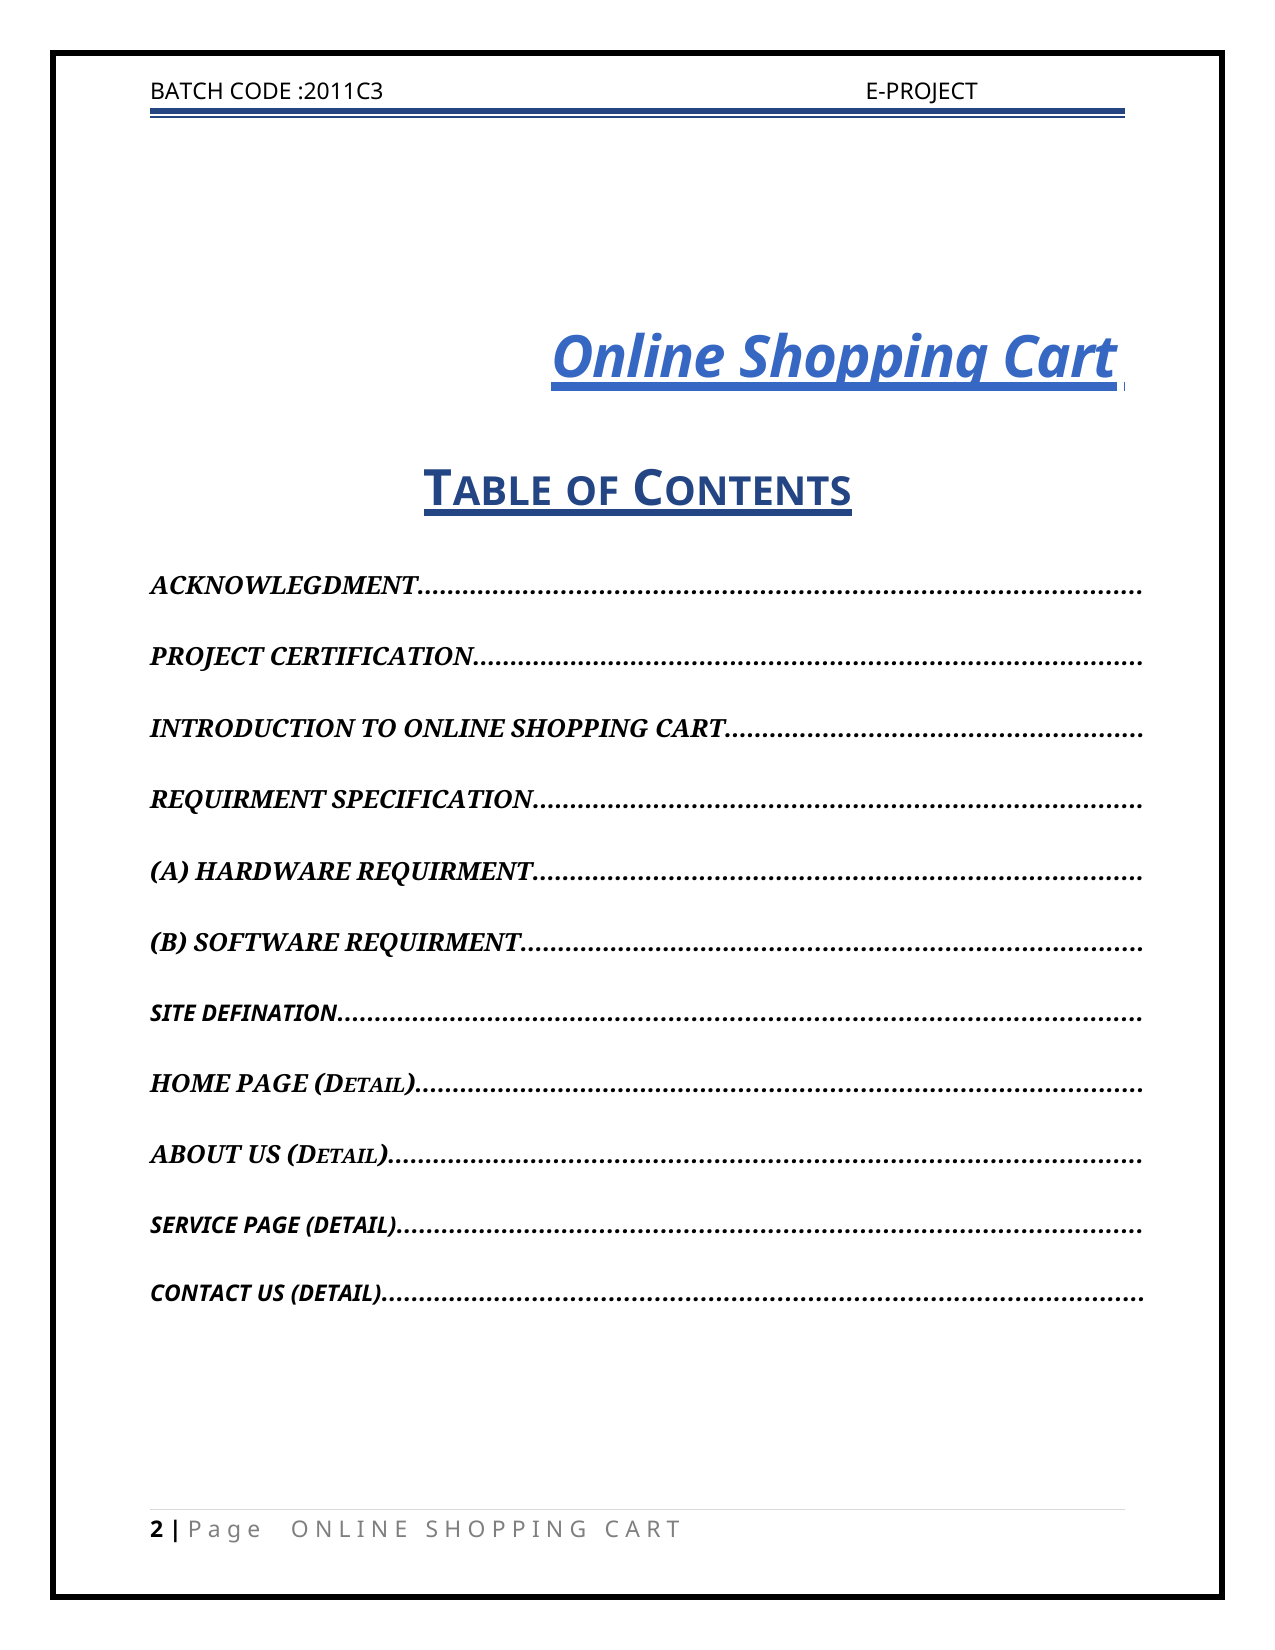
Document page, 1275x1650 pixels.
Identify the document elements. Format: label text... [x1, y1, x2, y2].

title Online Shopping Cart [150, 315, 1125, 395]
text PROJECT CERTIFICATION 4 [150, 639, 1125, 673]
text ACKNOWLEGDMENT 3 [150, 567, 1125, 601]
text REQUIRMENT SPECIFICATION 5 [150, 782, 1125, 816]
text SITE DEFINATION 6 [150, 997, 1125, 1028]
text INTRODUCTION TO ONLINE SHOPPING CART 5 [150, 710, 1125, 744]
text (A) HARDWARE REQUIRMENT 5 [150, 853, 1125, 888]
text (B) SOFTWARE REQUIRMENT 5 [150, 925, 1125, 959]
text SERVICE PAGE (Detail) 6 [150, 1208, 1125, 1240]
text CONTACT US (Detail) 7 [150, 1277, 1125, 1308]
text Table of Contents [150, 451, 1125, 519]
text ABOUT US (Detail) 8 [150, 1137, 1125, 1171]
text HOME PAGE (Detail) 7 [150, 1065, 1125, 1099]
